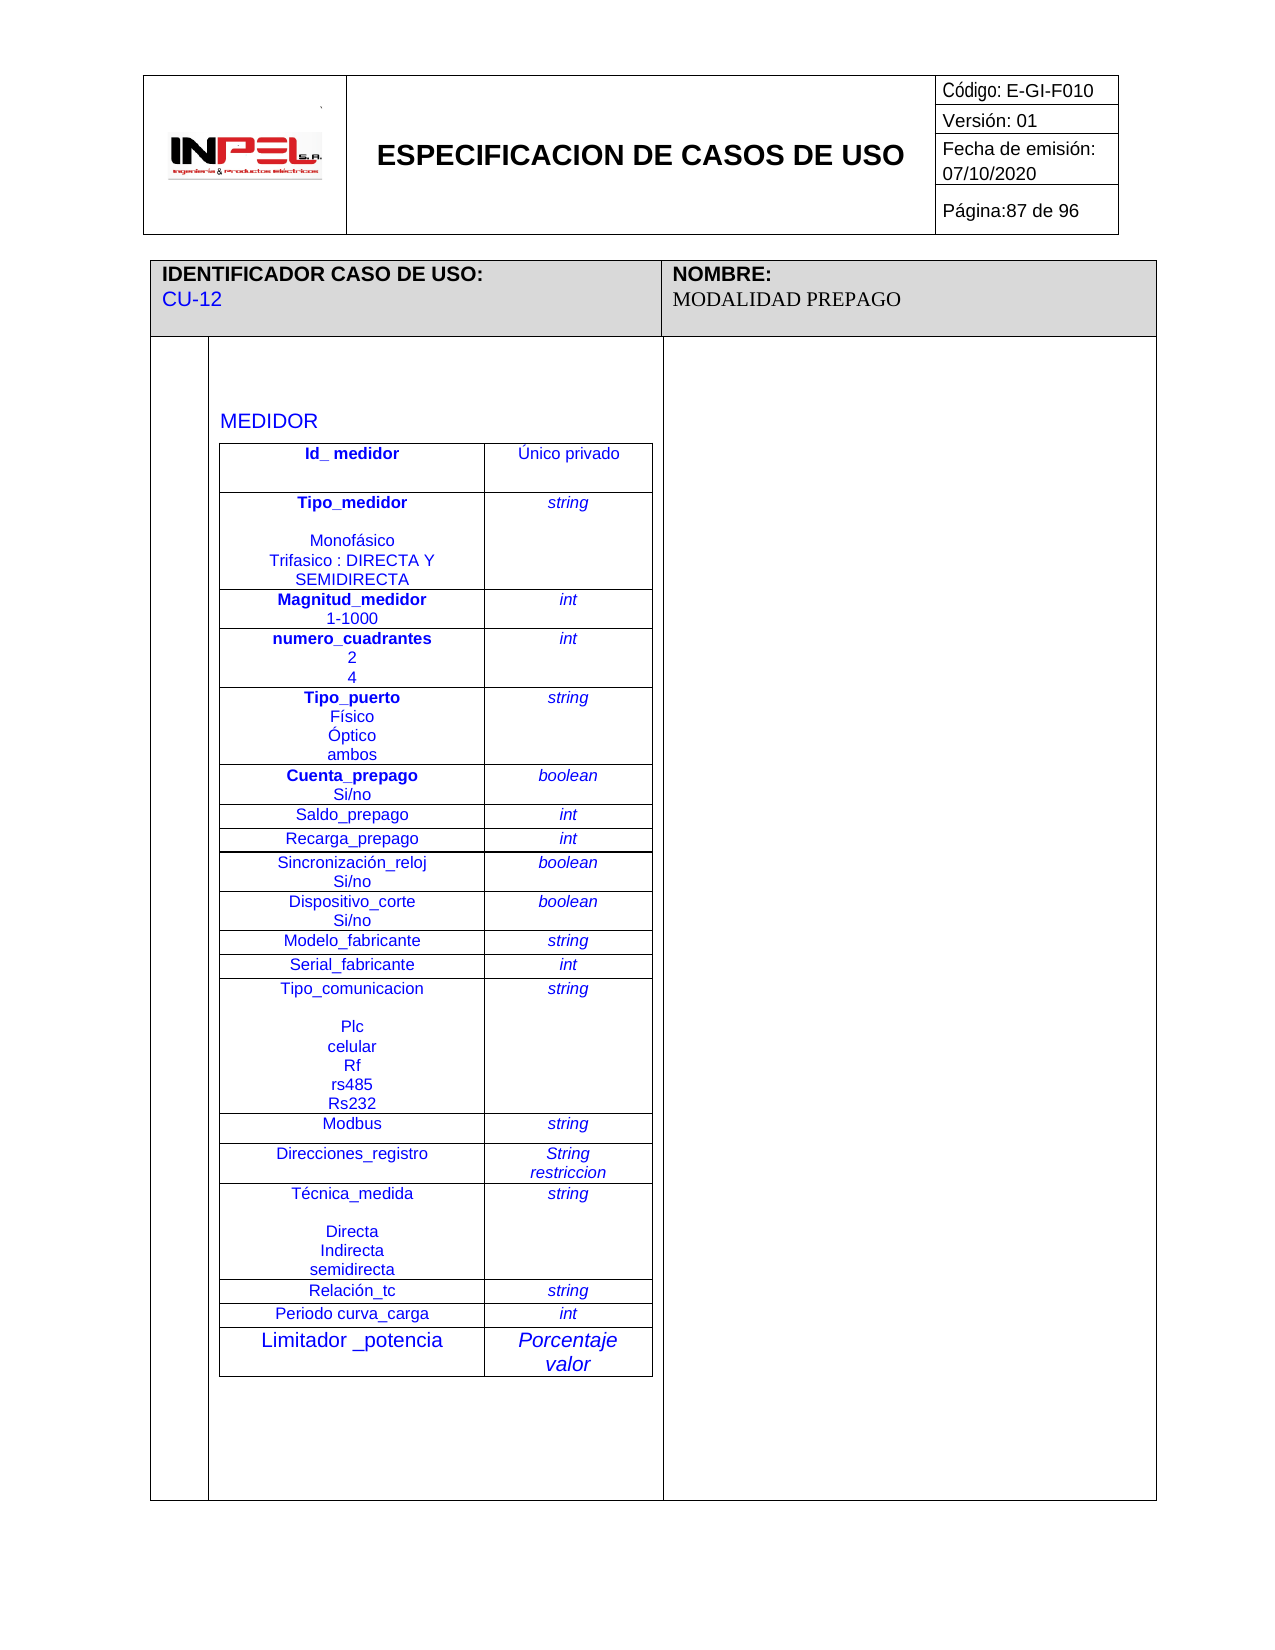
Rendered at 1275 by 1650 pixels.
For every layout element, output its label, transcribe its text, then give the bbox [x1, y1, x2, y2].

picture [167, 106, 323, 204]
table_cell [664, 337, 1156, 1500]
table_cell MEDIDOR [209, 337, 663, 1500]
table_header IDENTIFICADOR CASO DE USO: CU-12 [151, 261, 661, 336]
table_cell [151, 337, 208, 1500]
table_header NOMBRE: MODALIDAD PREPAGO [662, 261, 1156, 336]
